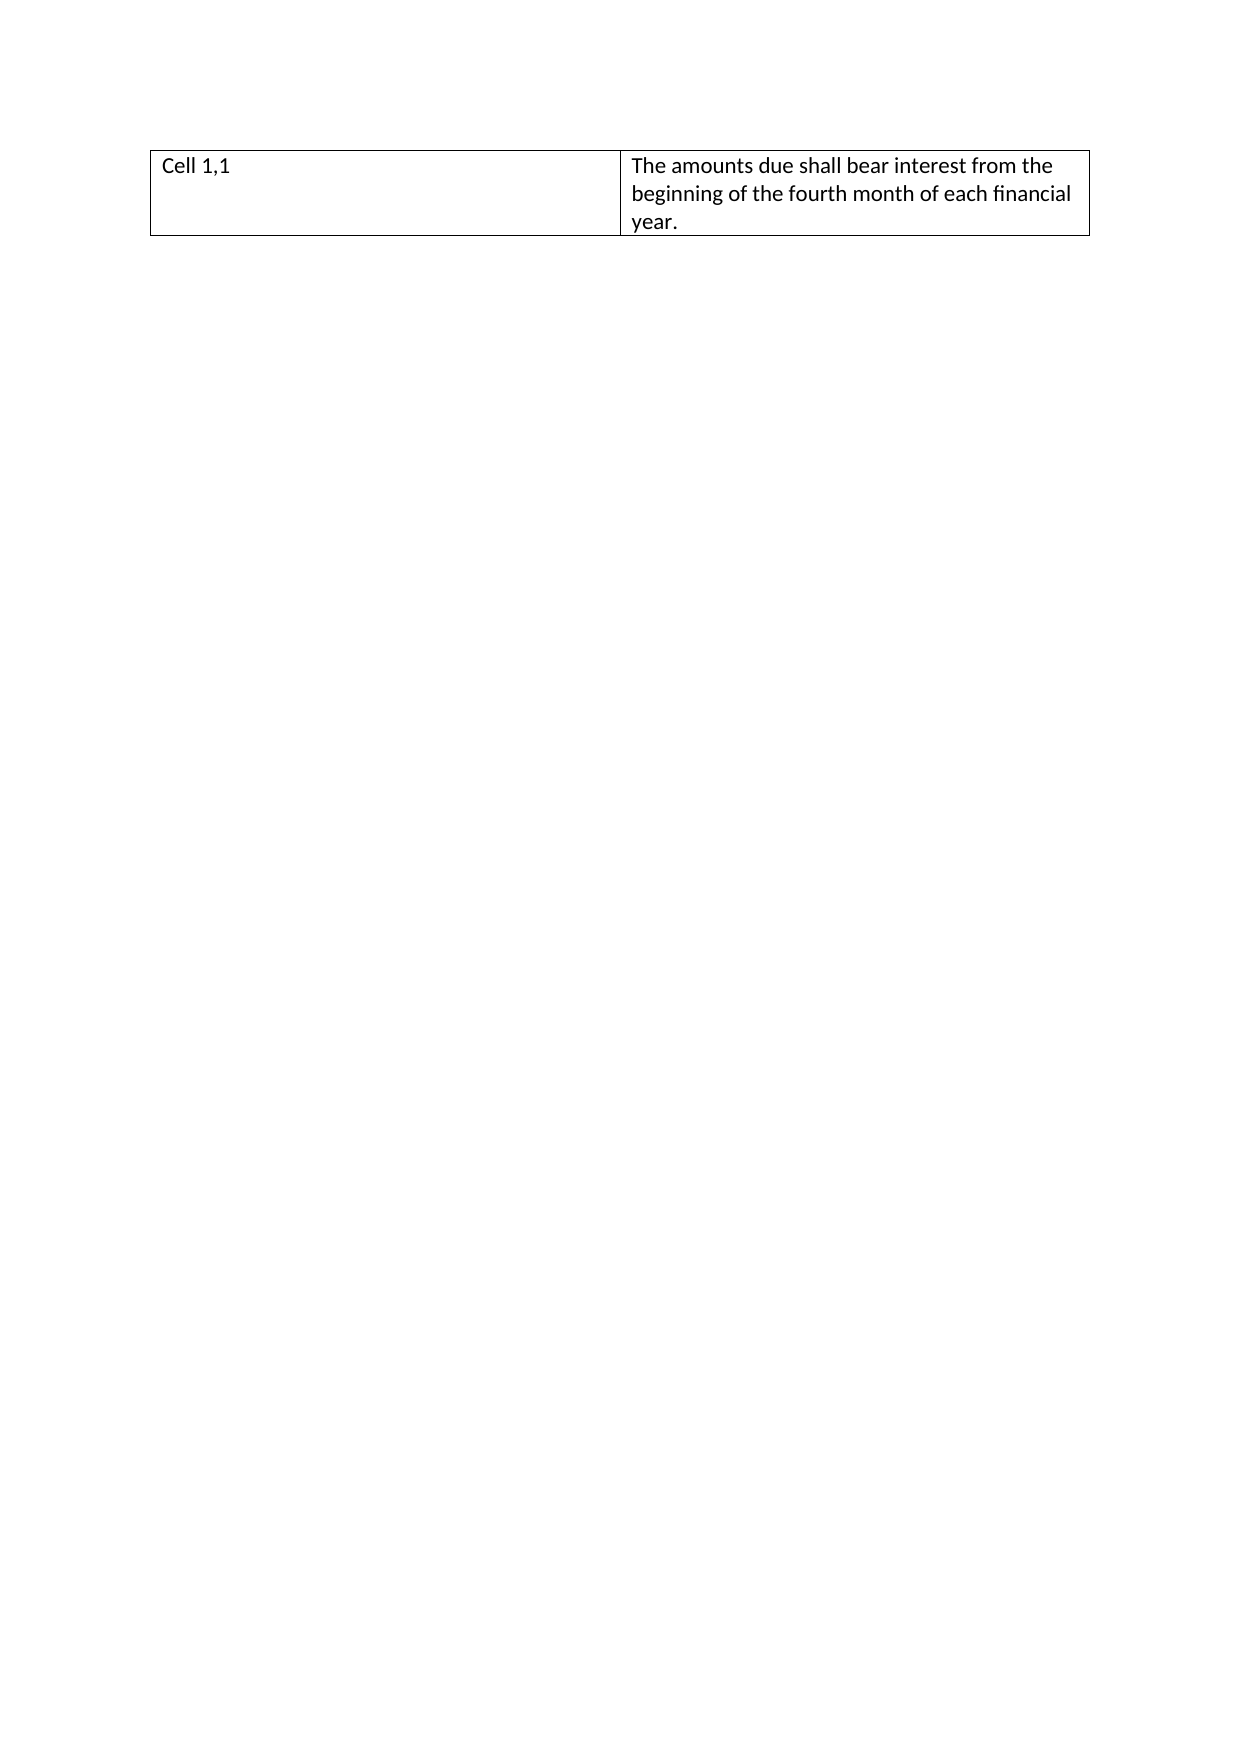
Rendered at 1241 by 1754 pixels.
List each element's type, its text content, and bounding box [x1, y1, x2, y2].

table_header Cell 1,1 [151, 151, 620, 235]
table_header The amounts due shall bear interest from the beginning of the fourth month of each financial year. [621, 151, 1089, 235]
